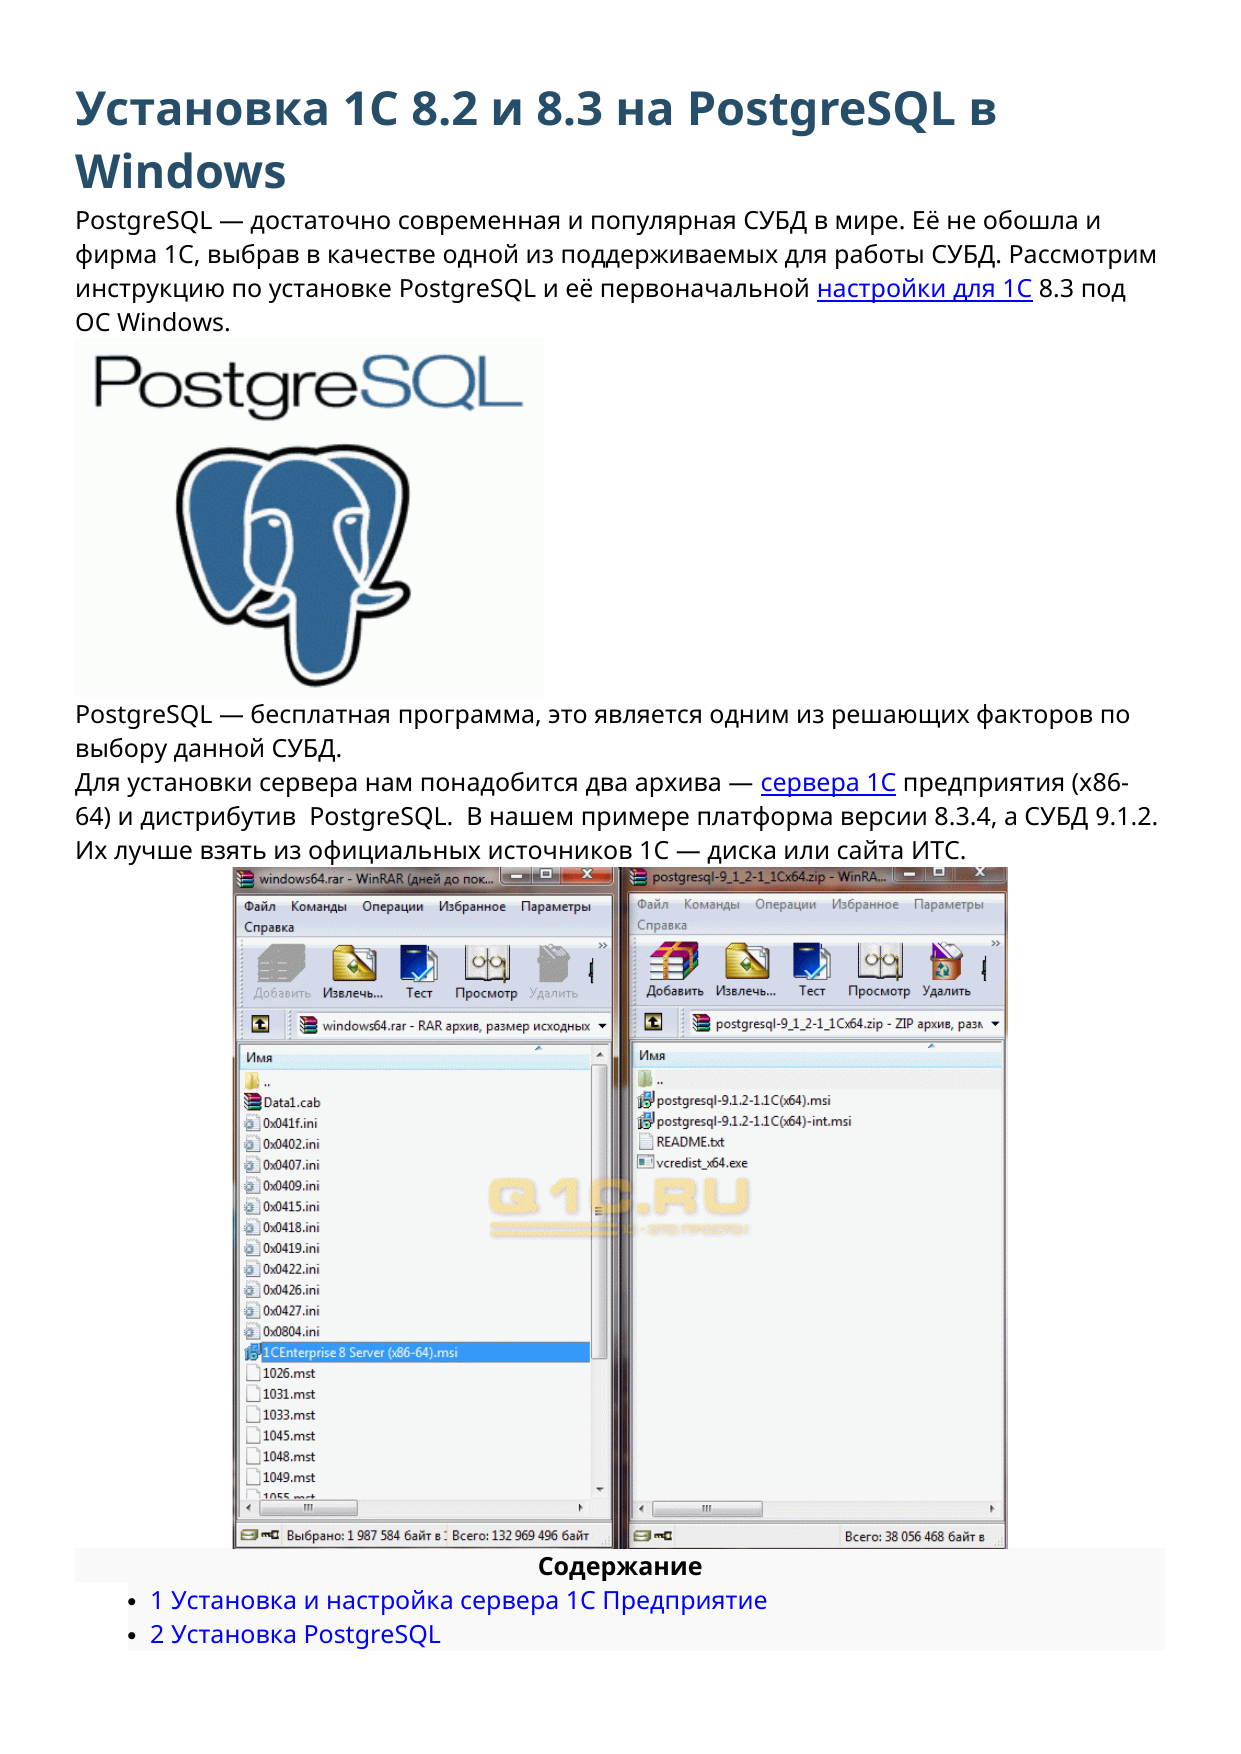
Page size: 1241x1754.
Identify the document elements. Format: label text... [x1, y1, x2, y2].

text Содержание [75, 1548, 1165, 1582]
text PostgreSQL — достаточно современная и популярная СУБД в мире. Её не обошла и фирма 1С, выбрав в качестве одной из поддерживаемых для работы СУБД. Рассмотрим инструкцию по установке PostgreSQL и её первоначальной настройки для 1С 8.3 под ОС Windows. [75, 203, 1165, 339]
list 2 Установка PostgreSQL [128, 1616, 1165, 1651]
text Установка 1С 8.2 и 8.3 на PostgreSQL в Windows [75, 75, 1165, 203]
list 1 Установка и настройка сервера 1С Предприятие [128, 1582, 1165, 1616]
picture [75, 338, 544, 697]
text Для установки сервера нам понадобится два архива — сервера 1С предприятия (х86-64) и дистрибутив PostgreSQL. В нашем примере платформа версии 8.3.4, а СУБД 9.1.2. Их лучше взять из официальных источников 1С — диска или сайта ИТС. [75, 765, 1165, 867]
text PostgreSQL — бесплатная программа, это является одним из решающих факторов по выбору данной СУБД. [75, 697, 1165, 765]
picture [232, 867, 1008, 1549]
